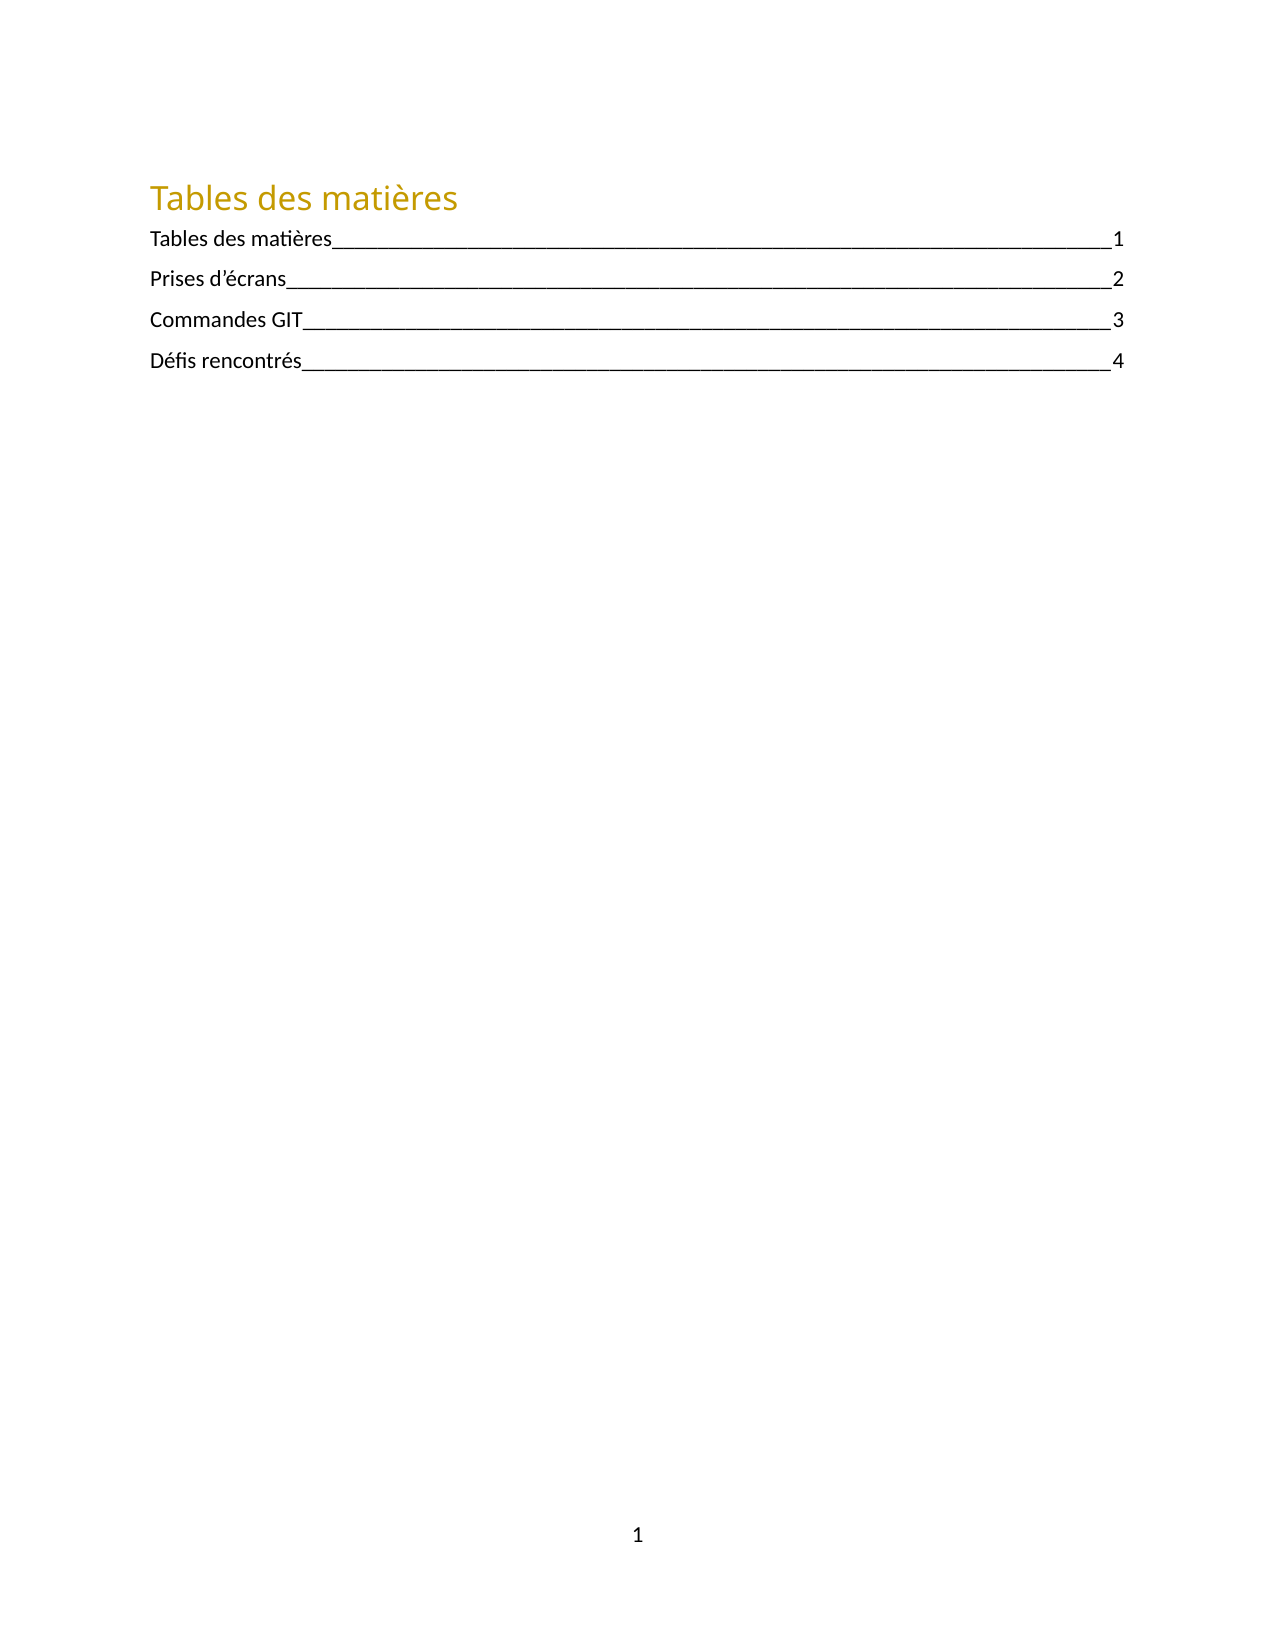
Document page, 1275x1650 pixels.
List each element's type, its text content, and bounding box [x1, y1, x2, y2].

text Prises d’écrans 2 [150, 264, 1125, 293]
subtitle Tables des matières [150, 175, 1125, 220]
text Commandes GIT 3 [150, 305, 1125, 333]
text Défis rencontrés 4 [150, 346, 1125, 374]
text Tables des matières 1 [150, 224, 1125, 252]
